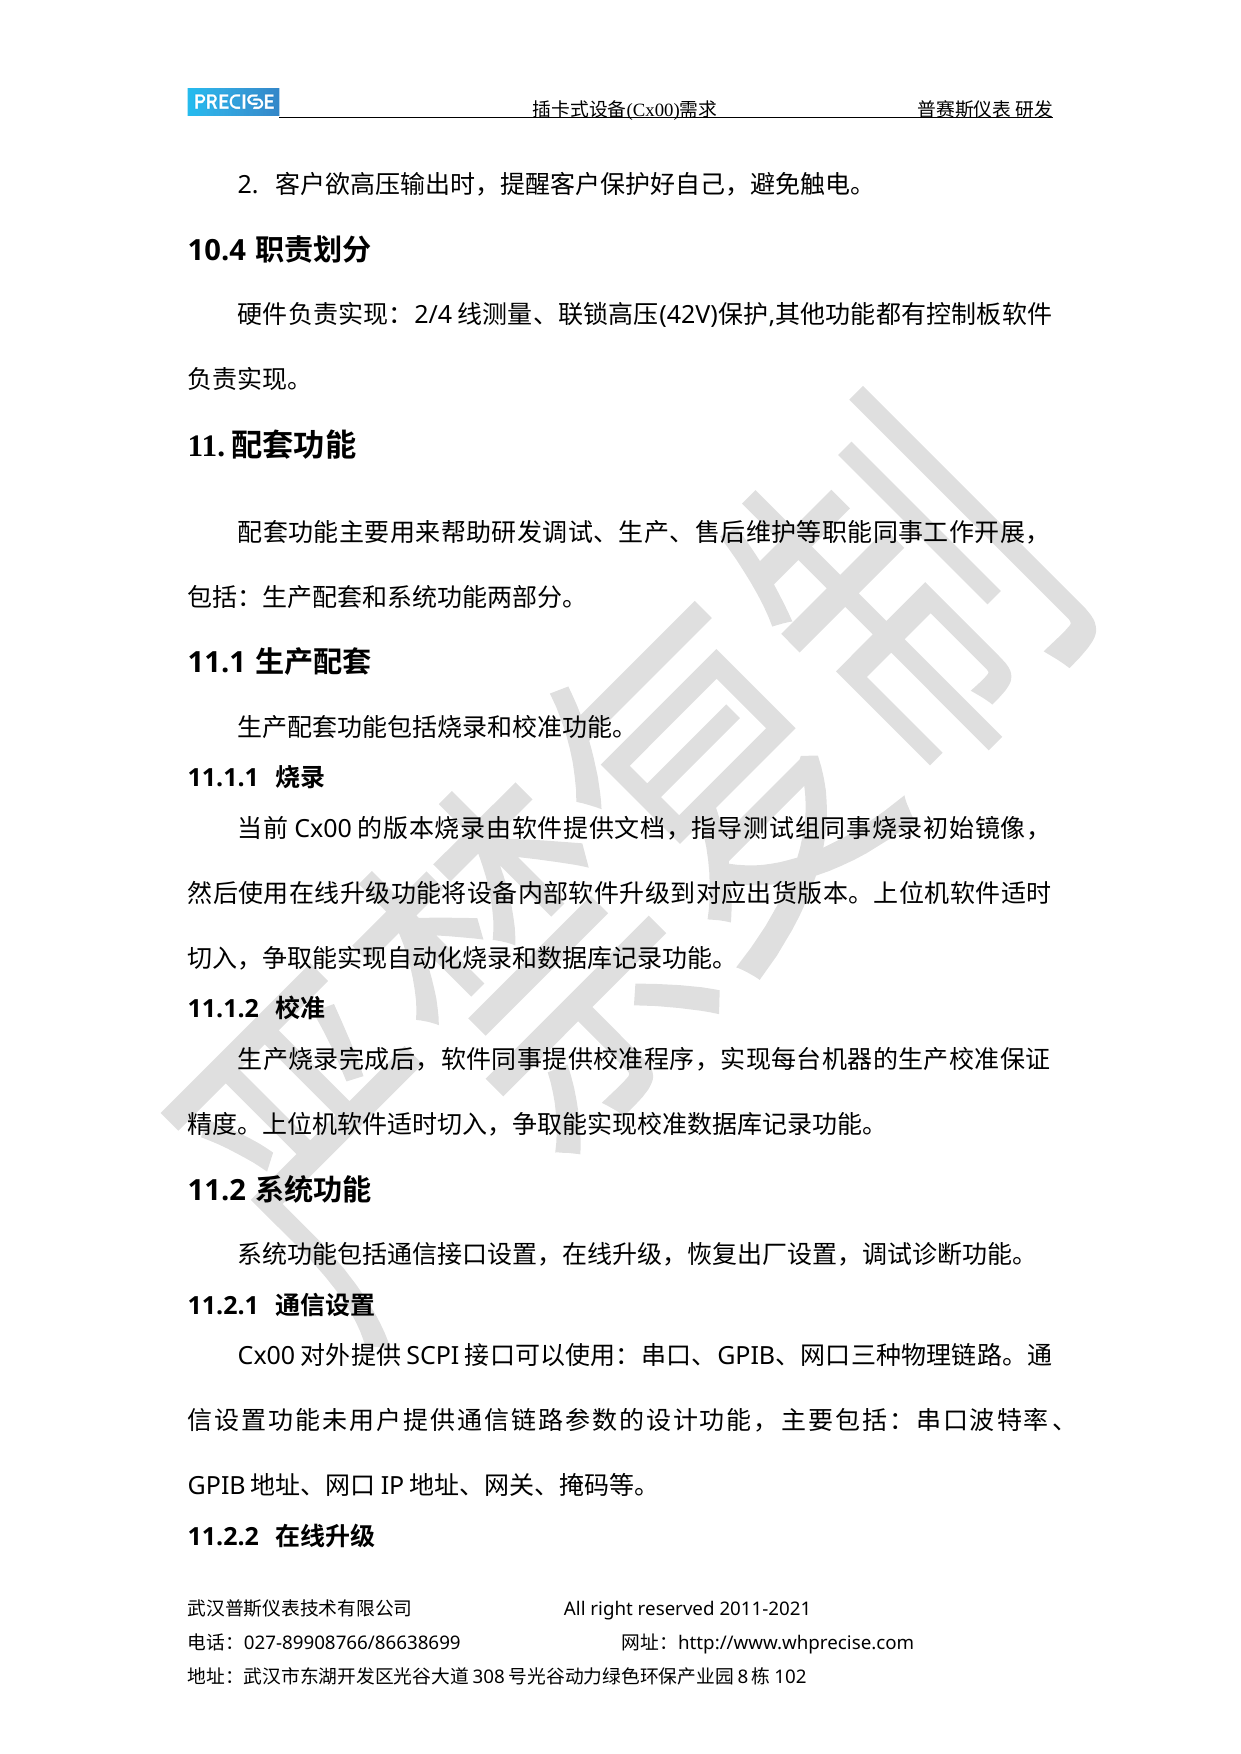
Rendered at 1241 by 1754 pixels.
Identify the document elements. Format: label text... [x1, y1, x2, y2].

text 生产烧录完成后，软件同事提供校准程序，实现每台机器的生产校准保证精度。上位机软件适时切入，争取能实现校准数据库记录功能。 [187, 1025, 1053, 1155]
text Cx00对外提供SCPI接口可以使用：串口、GPIB、网口三种物理链路。通信设置功能未用户提供通信链路参数的设计功能，主要包括：串口波特率、GPIB地址、网口IP地址、网关、掩码等。 [187, 1321, 1053, 1516]
list 校准 [187, 989, 1053, 1025]
text 硬件负责实现：2/4线测量、联锁高压(42V)保护,其他功能都有控制板软件负责实现。 [187, 280, 1053, 410]
list 系统功能 [187, 1155, 1053, 1220]
list 客户欲高压输出时，提醒客户保护好自己，避免触电。 [237, 150, 1053, 215]
list 在线升级 [187, 1516, 1053, 1553]
text 生产配套功能包括烧录和校准功能。 [187, 693, 1053, 758]
list 烧录 [187, 758, 1053, 794]
text 配套功能主要用来帮助研发调试、生产、售后维护等职能同事工作开展，包括：生产配套和系统功能两部分。 [187, 498, 1053, 628]
text 当前Cx00的版本烧录由软件提供文档，指导测试组同事烧录初始镜像，然后使用在线升级功能将设备内部软件升级到对应出货版本。上位机软件适时切入，争取能实现自动化烧录和数据库记录功能。 [187, 794, 1053, 989]
list 配套功能 [187, 410, 1053, 475]
list 通信设置 [187, 1285, 1053, 1321]
picture [187, 88, 280, 116]
list 职责划分 [187, 215, 1053, 280]
text 系统功能包括通信接口设置，在线升级，恢复出厂设置，调试诊断功能。 [187, 1220, 1053, 1285]
list 生产配套 [187, 628, 1053, 693]
